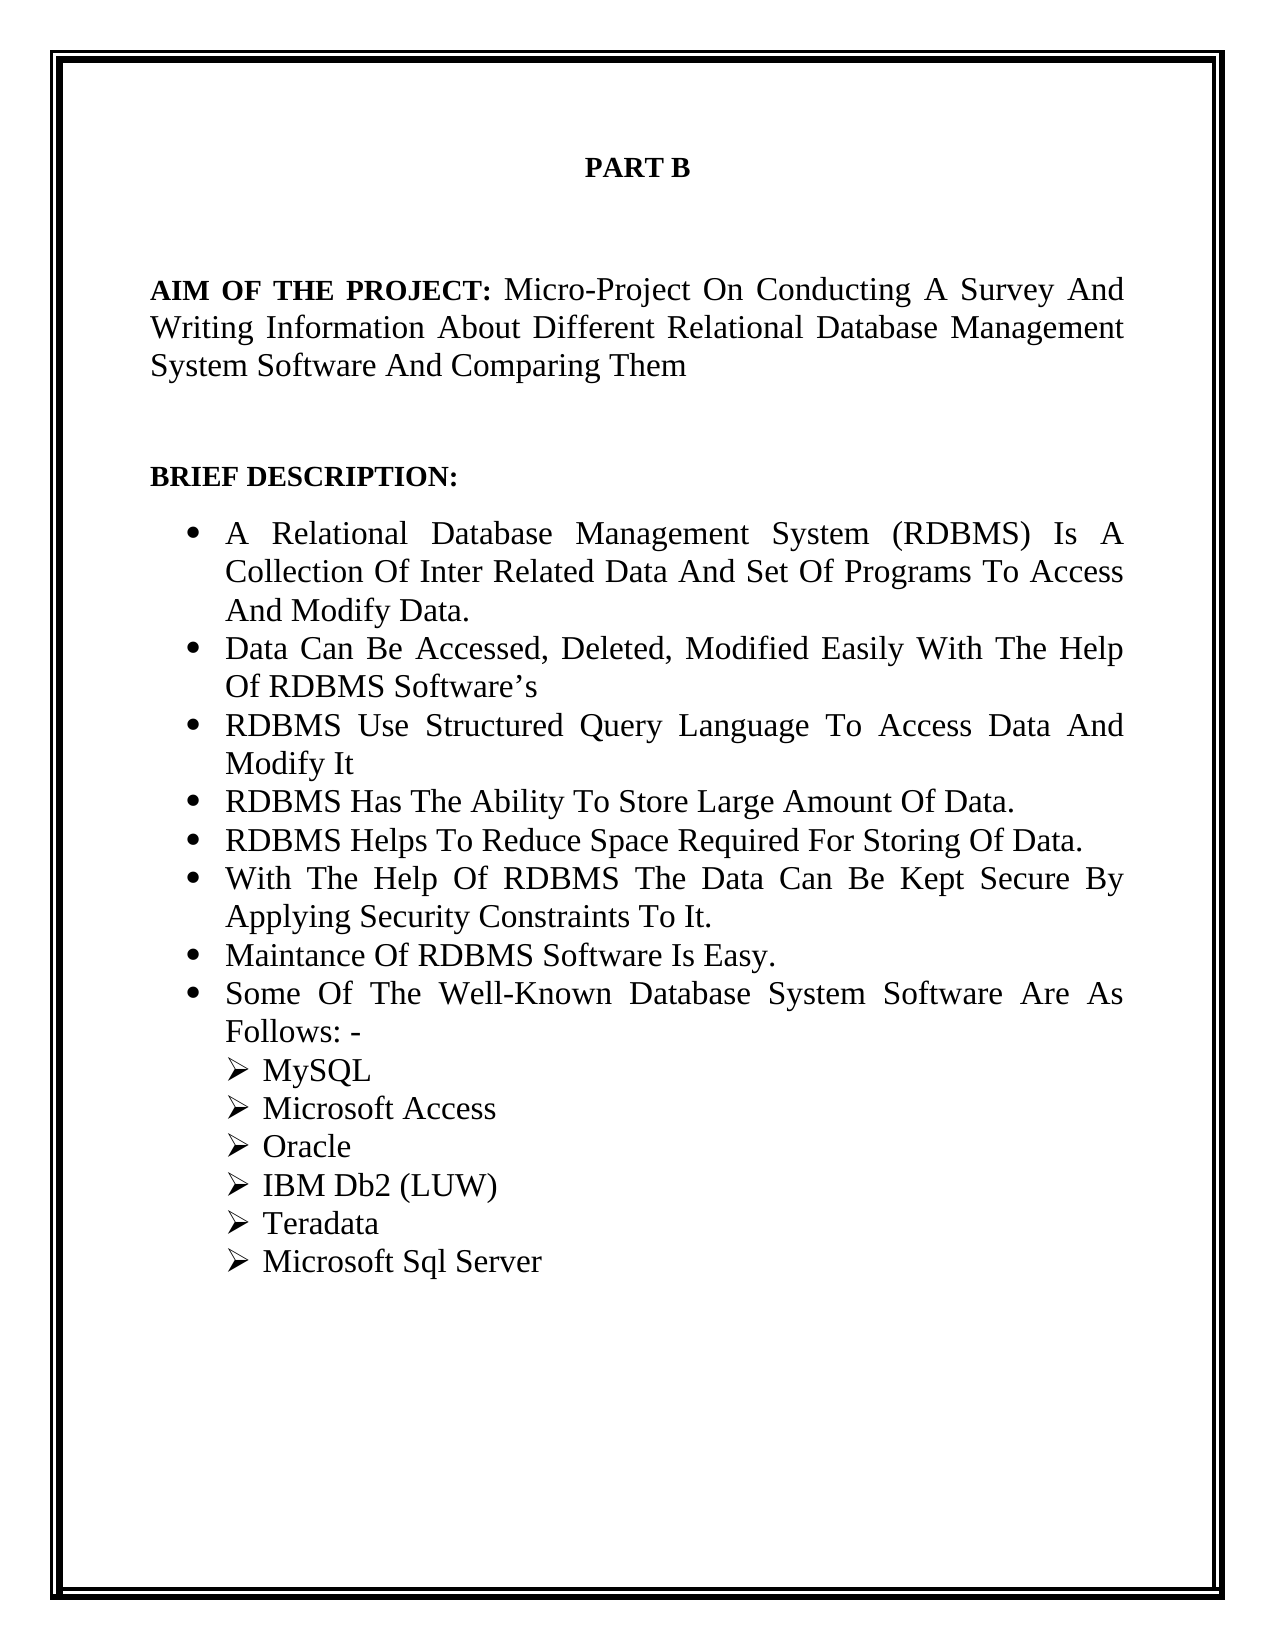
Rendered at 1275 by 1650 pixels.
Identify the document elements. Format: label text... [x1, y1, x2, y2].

list Maintance Of RDBMS Software Is Easy. [187, 935, 1125, 973]
list Microsoft Access [225, 1088, 1125, 1127]
list Some Of The Well-Known Database System Software Are As Follows: - [187, 973, 1125, 1050]
list RDBMS Has The Ability To Store Large Amount Of Data. [187, 782, 1125, 820]
text BRIEF DESCRIPTION: [150, 459, 1125, 492]
list Data Can Be Accessed, Deleted, Modified Easily With The Help Of RDBMS Software’s [187, 628, 1125, 705]
list With The Help Of RDBMS The Data Can Be Kept Secure By Applying Security Constraints To It. [187, 858, 1125, 935]
list Teradata [225, 1203, 1125, 1242]
list RDBMS Helps To Reduce Space Required For Storing Of Data. [187, 820, 1125, 858]
text AIM OF THE PROJECT: Micro-Project On Conducting A Survey And Writing Information About Different Relational Database Management System Software And Comparing Them [150, 269, 1125, 384]
list RDBMS Use Structured Query Language To Access Data And Modify It [187, 705, 1125, 782]
list A Relational Database Management System (RDBMS) Is A Collection Of Inter Related Data And Set Of Programs To Access And Modify Data. [187, 513, 1125, 628]
list MySQL [225, 1050, 1125, 1088]
list IBM Db2 (LUW) [225, 1165, 1125, 1203]
list Oracle [225, 1127, 1125, 1165]
list Microsoft Sql Server [225, 1242, 1125, 1280]
text PART B [150, 150, 1125, 183]
